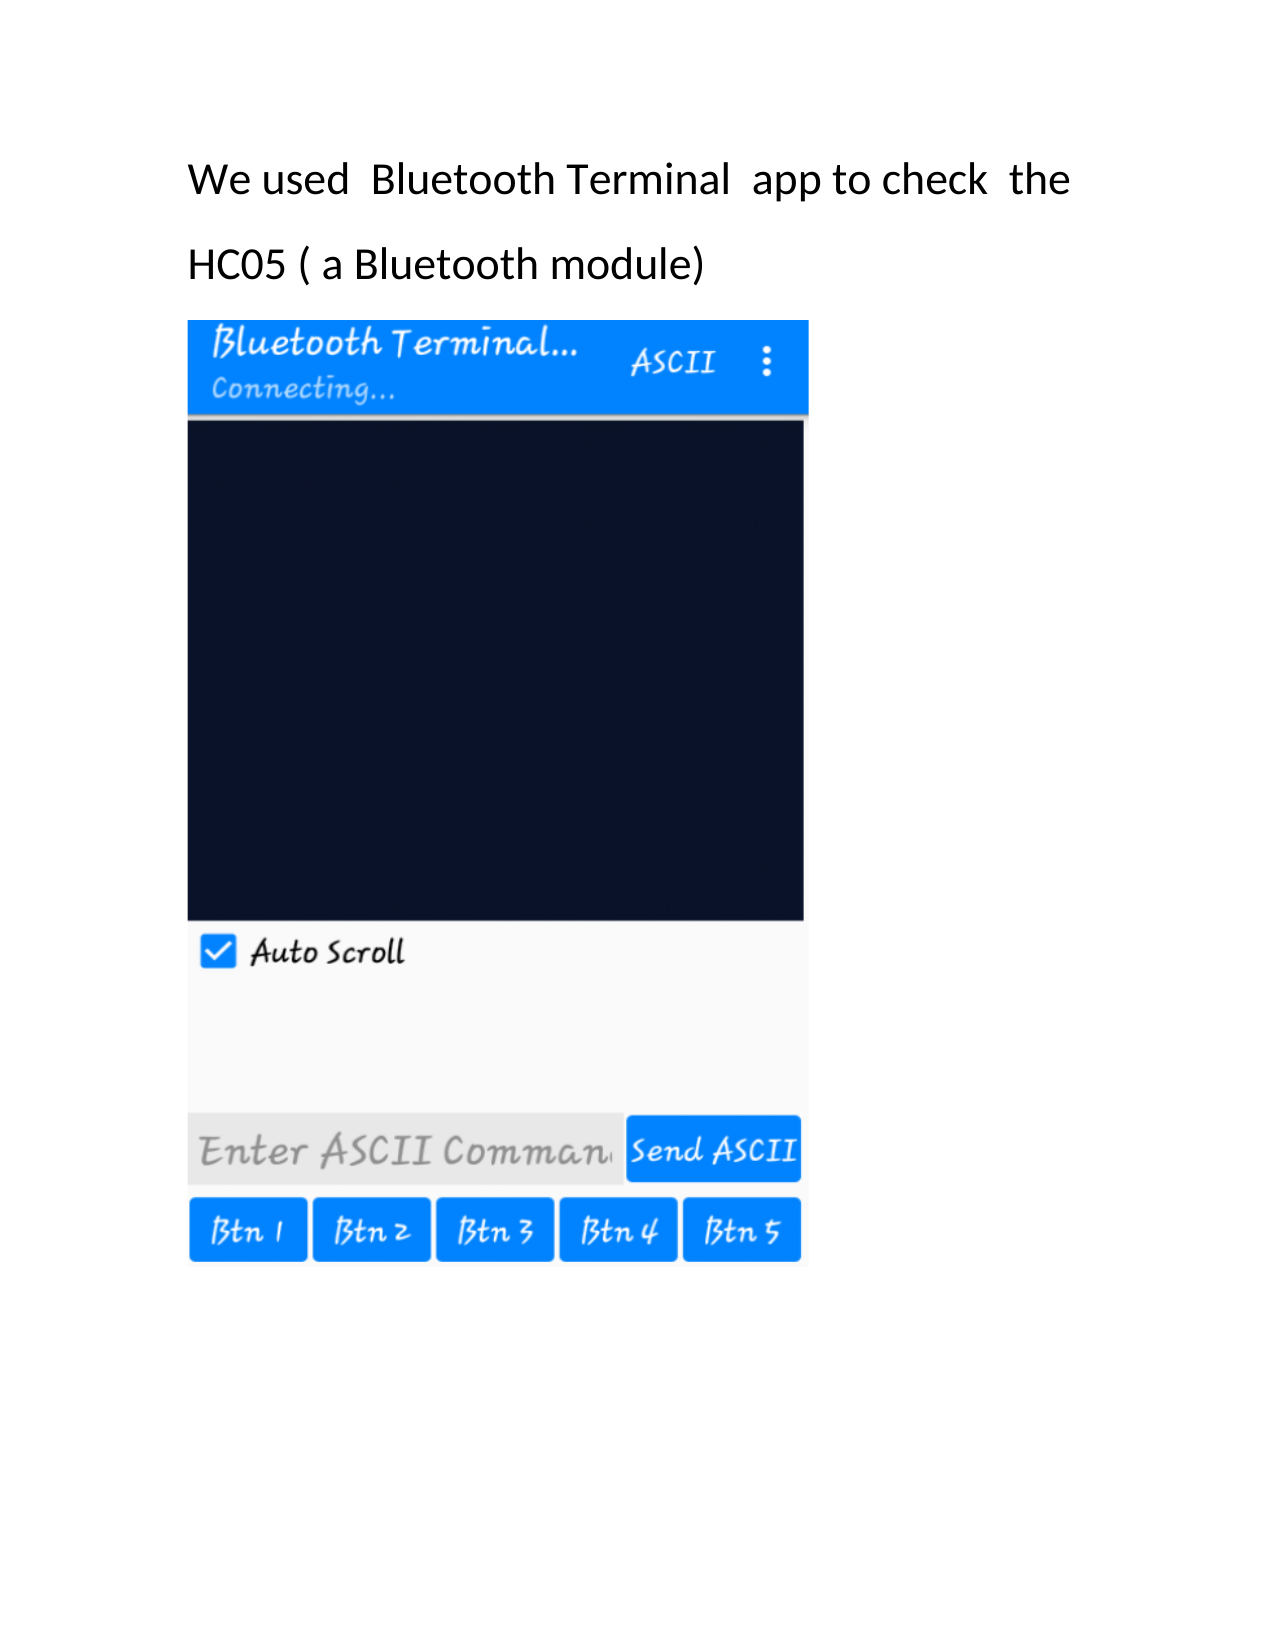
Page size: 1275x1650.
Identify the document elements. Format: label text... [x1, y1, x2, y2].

text HC05 ( a Bluetooth module) [187, 235, 1087, 291]
picture [187, 320, 809, 1267]
text We used Bluetooth Terminal app to check the [187, 150, 1087, 206]
